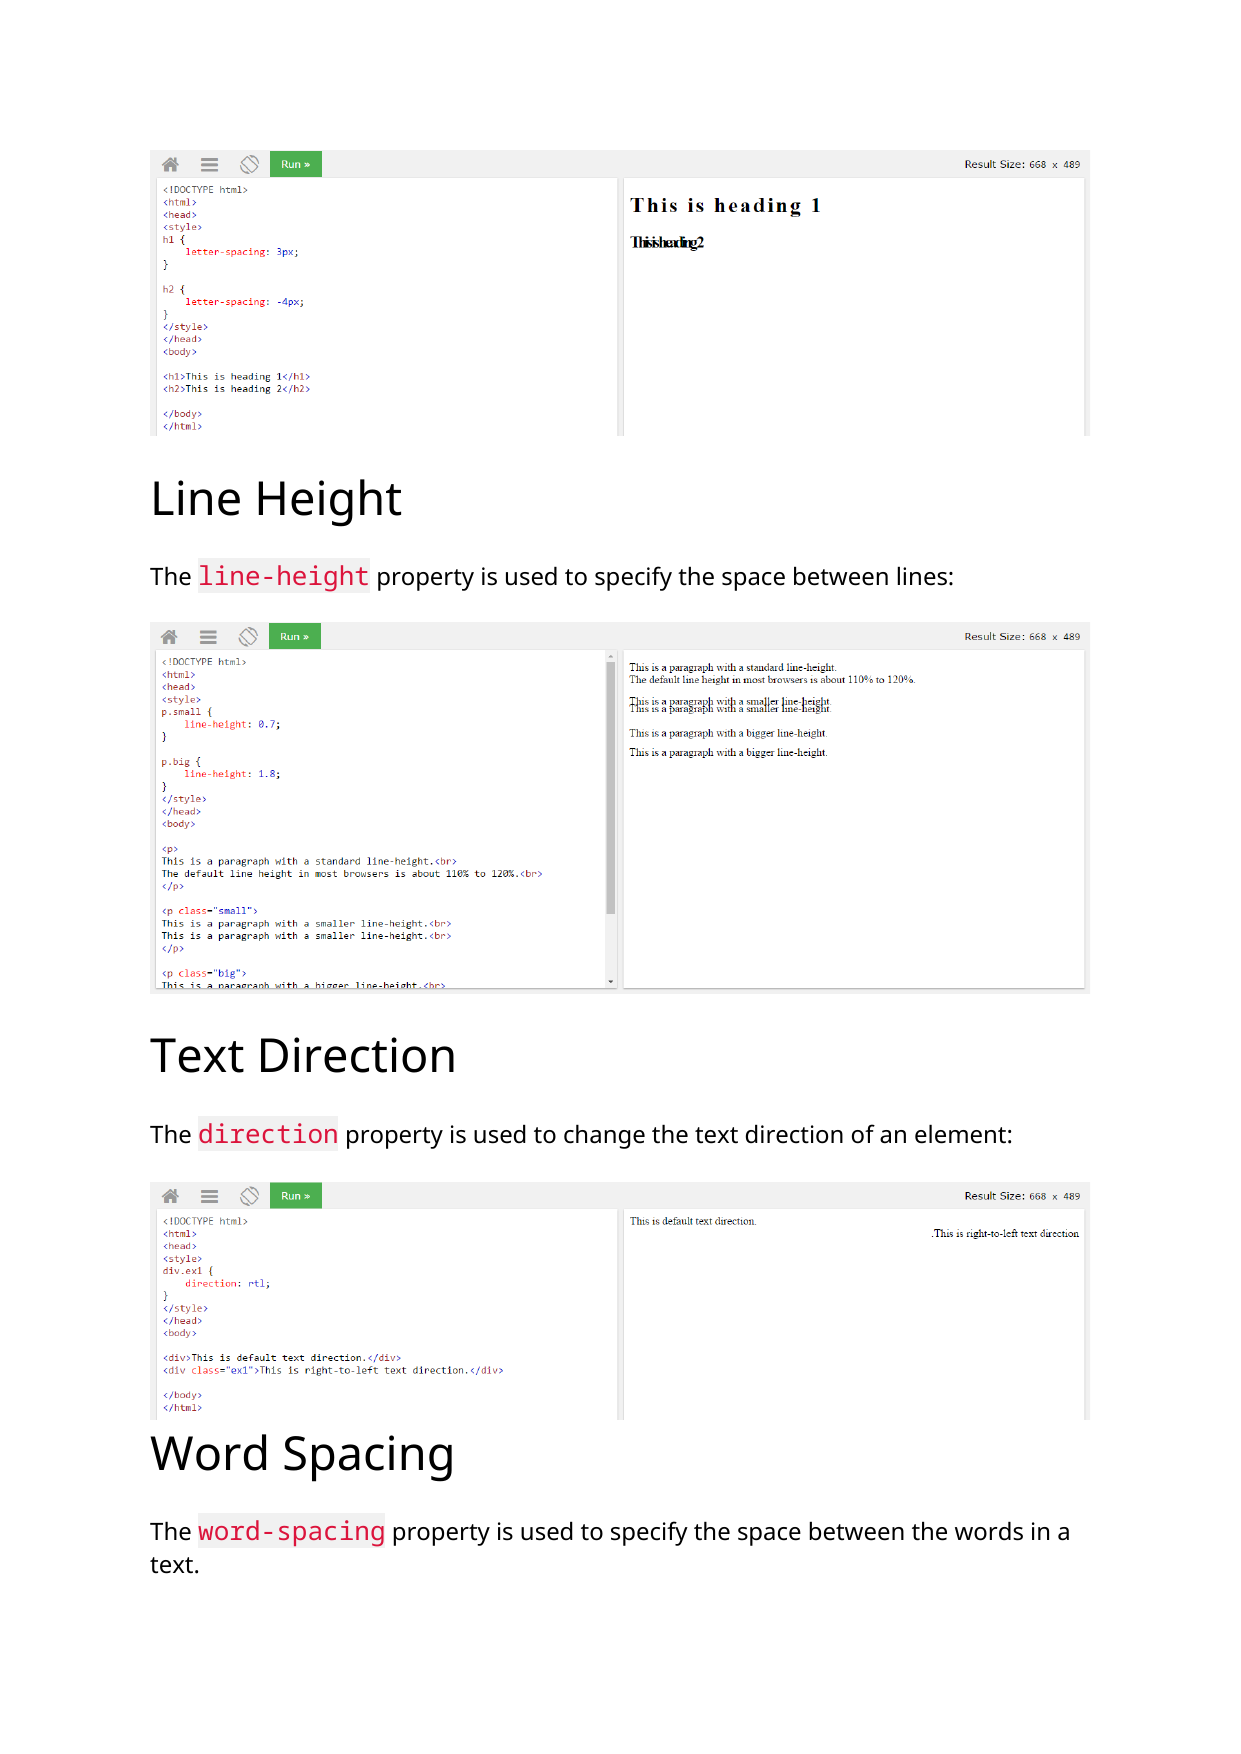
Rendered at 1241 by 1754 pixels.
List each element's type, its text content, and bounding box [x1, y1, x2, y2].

subtitle Word Spacing [150, 1420, 1090, 1484]
picture [150, 622, 1091, 994]
subtitle Text Direction [150, 1022, 1090, 1086]
subtitle Line Height [150, 465, 1090, 529]
text The line-height property is used to specify the space between lines: [370, 558, 1090, 593]
text The word-spacing property is used to specify the space between the words in a text. [150, 1513, 1090, 1581]
picture [150, 1180, 1091, 1420]
picture [150, 150, 1091, 436]
text The direction property is used to change the text direction of an element: [338, 1116, 1090, 1151]
